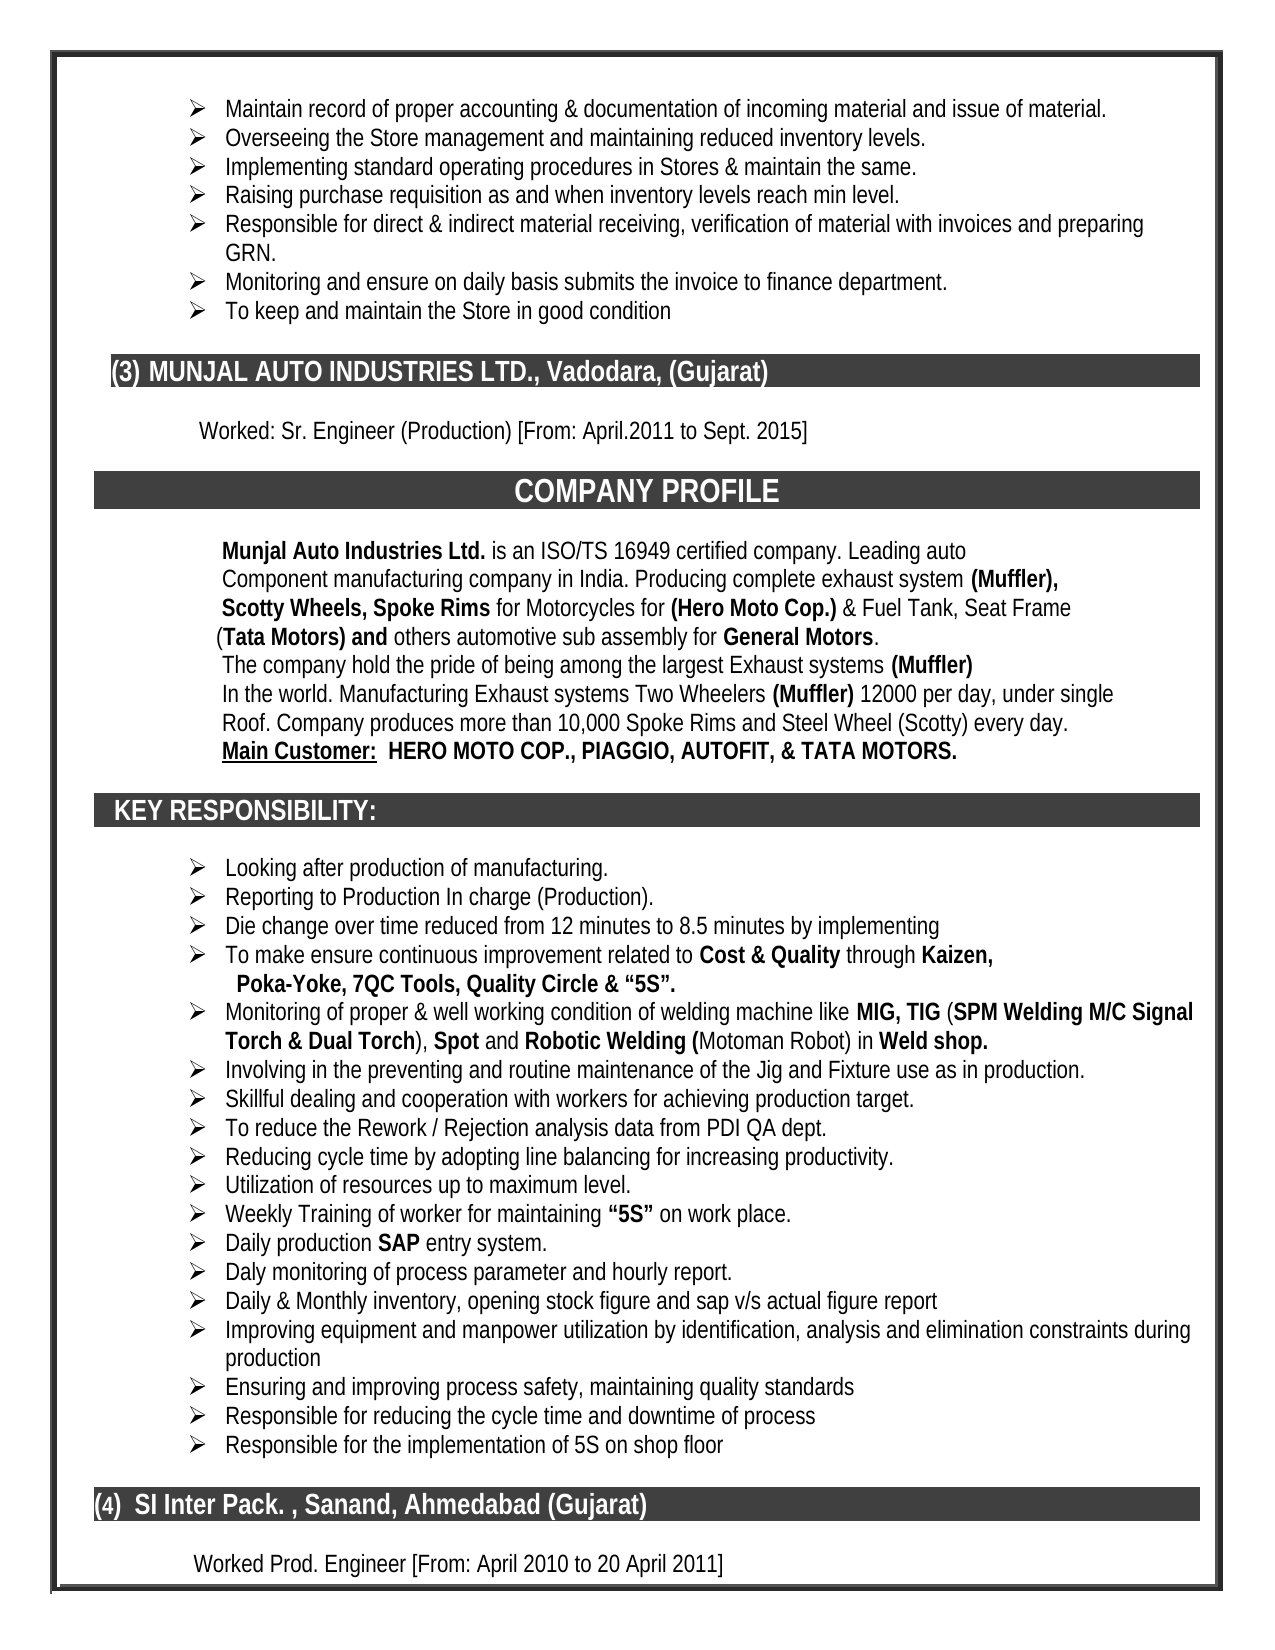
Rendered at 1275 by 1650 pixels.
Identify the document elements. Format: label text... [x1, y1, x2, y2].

title Involving in the preventing and routine maintenance of the Jig and Fixture use as in production. [188, 1055, 1200, 1084]
subtitle (4) SI Inter Pack. , Sanand, Ahmedabad (Gujarat) [94, 1487, 1200, 1521]
title Reporting to Production In charge (Production). [188, 882, 1200, 911]
title Daly monitoring of process parameter and hourly report. [188, 1257, 1200, 1286]
title Monitoring of proper & well working condition of welding machine like MIG, TIG (SPM Welding M/C Signal Torch & Dual Torch), Spot and Robotic Welding (Motoman Robot) in Weld shop. [188, 997, 1200, 1055]
title Component manufacturing company in India. Producing complete exhaust system (Muffler), [188, 564, 1200, 593]
title Overseeing the Store management and maintaining reduced inventory levels. [188, 123, 1200, 152]
title Ensuring and improving process safety, maintaining quality standards [188, 1372, 1200, 1401]
title Maintain record of proper accounting & documentation of incoming material and issue of material. [188, 94, 1200, 123]
title In the world. Manufacturing Exhaust systems Two Wheelers (Muffler) 12000 per day, under single [188, 679, 1200, 708]
title Responsible for the implementation of 5S on shop floor [188, 1430, 1200, 1459]
title Worked: Sr. Engineer (Production) [From: April.2011 to Sept. 2015] [188, 416, 1200, 445]
title Daily & Monthly inventory, opening stock figure and sap v/s actual figure report [188, 1286, 1200, 1314]
title Scotty Wheels, Spoke Rims for Motorcycles for (Hero Moto Cop.) & Fuel Tank, Seat Frame [188, 593, 1200, 622]
subtitle COMPANY PROFILE [94, 471, 1200, 509]
title To reduce the Rework / Rejection analysis data from PDI QA dept. [188, 1113, 1200, 1141]
title Raising purchase requisition as and when inventory levels reach min level. [188, 180, 1200, 209]
title Main Customer: HERO MOTO COP., PIAGGIO, AUTOFIT, & TATA MOTORS. [188, 736, 1200, 765]
title Worked Prod. Engineer [From: April 2010 to 20 April 2011] [188, 1549, 1200, 1578]
title Improving equipment and manpower utilization by identification, analysis and elimination constraints during production [188, 1314, 1200, 1372]
title Looking after production of manufacturing. [188, 853, 1200, 882]
title Implementing standard operating procedures in Stores & maintain the same. [188, 152, 1200, 180]
title To keep and maintain the Store in good condition [188, 296, 1200, 324]
title Monitoring and ensure on daily basis submits the invoice to finance department. [188, 267, 1200, 296]
title Roof. Company produces more than 10,000 Spoke Rims and Steel Wheel (Scotty) every day. [188, 708, 1200, 736]
title Die change over time reduced from 12 minutes to 8.5 minutes by implementing [188, 911, 1200, 940]
title Utilization of resources up to maximum level. [188, 1170, 1200, 1199]
title The company hold the pride of being among the largest Exhaust systems (Muffler) [188, 650, 1200, 679]
title Poka-Yoke, 7QC Tools, Quality Circle & “5S”. [225, 969, 1200, 997]
subtitle MUNJAL AUTO INDUSTRIES LTD., Vadodara, (Gujarat) [111, 354, 1200, 387]
title Weekly Training of worker for maintaining “5S” on work place. [188, 1199, 1200, 1228]
title Responsible for direct & indirect material receiving, verification of material with invoices and preparing GRN. [188, 209, 1200, 267]
title To make ensure continuous improvement related to Cost & Quality through Kaizen, [188, 940, 1200, 969]
title Skillful dealing and cooperation with workers for achieving production target. [188, 1084, 1200, 1113]
title (Tata Motors) and others automotive sub assembly for General Motors. [188, 622, 1200, 650]
title Daily production SAP entry system. [188, 1228, 1200, 1257]
title Munjal Auto Industries Ltd. is an ISO/TS 16949 certified company. Leading auto [188, 536, 1200, 564]
title Responsible for reducing the cycle time and downtime of process [188, 1401, 1200, 1430]
title Reducing cycle time by adopting line balancing for increasing productivity. [188, 1141, 1200, 1170]
subtitle KEY RESPONSIBILITY: [94, 793, 1200, 827]
